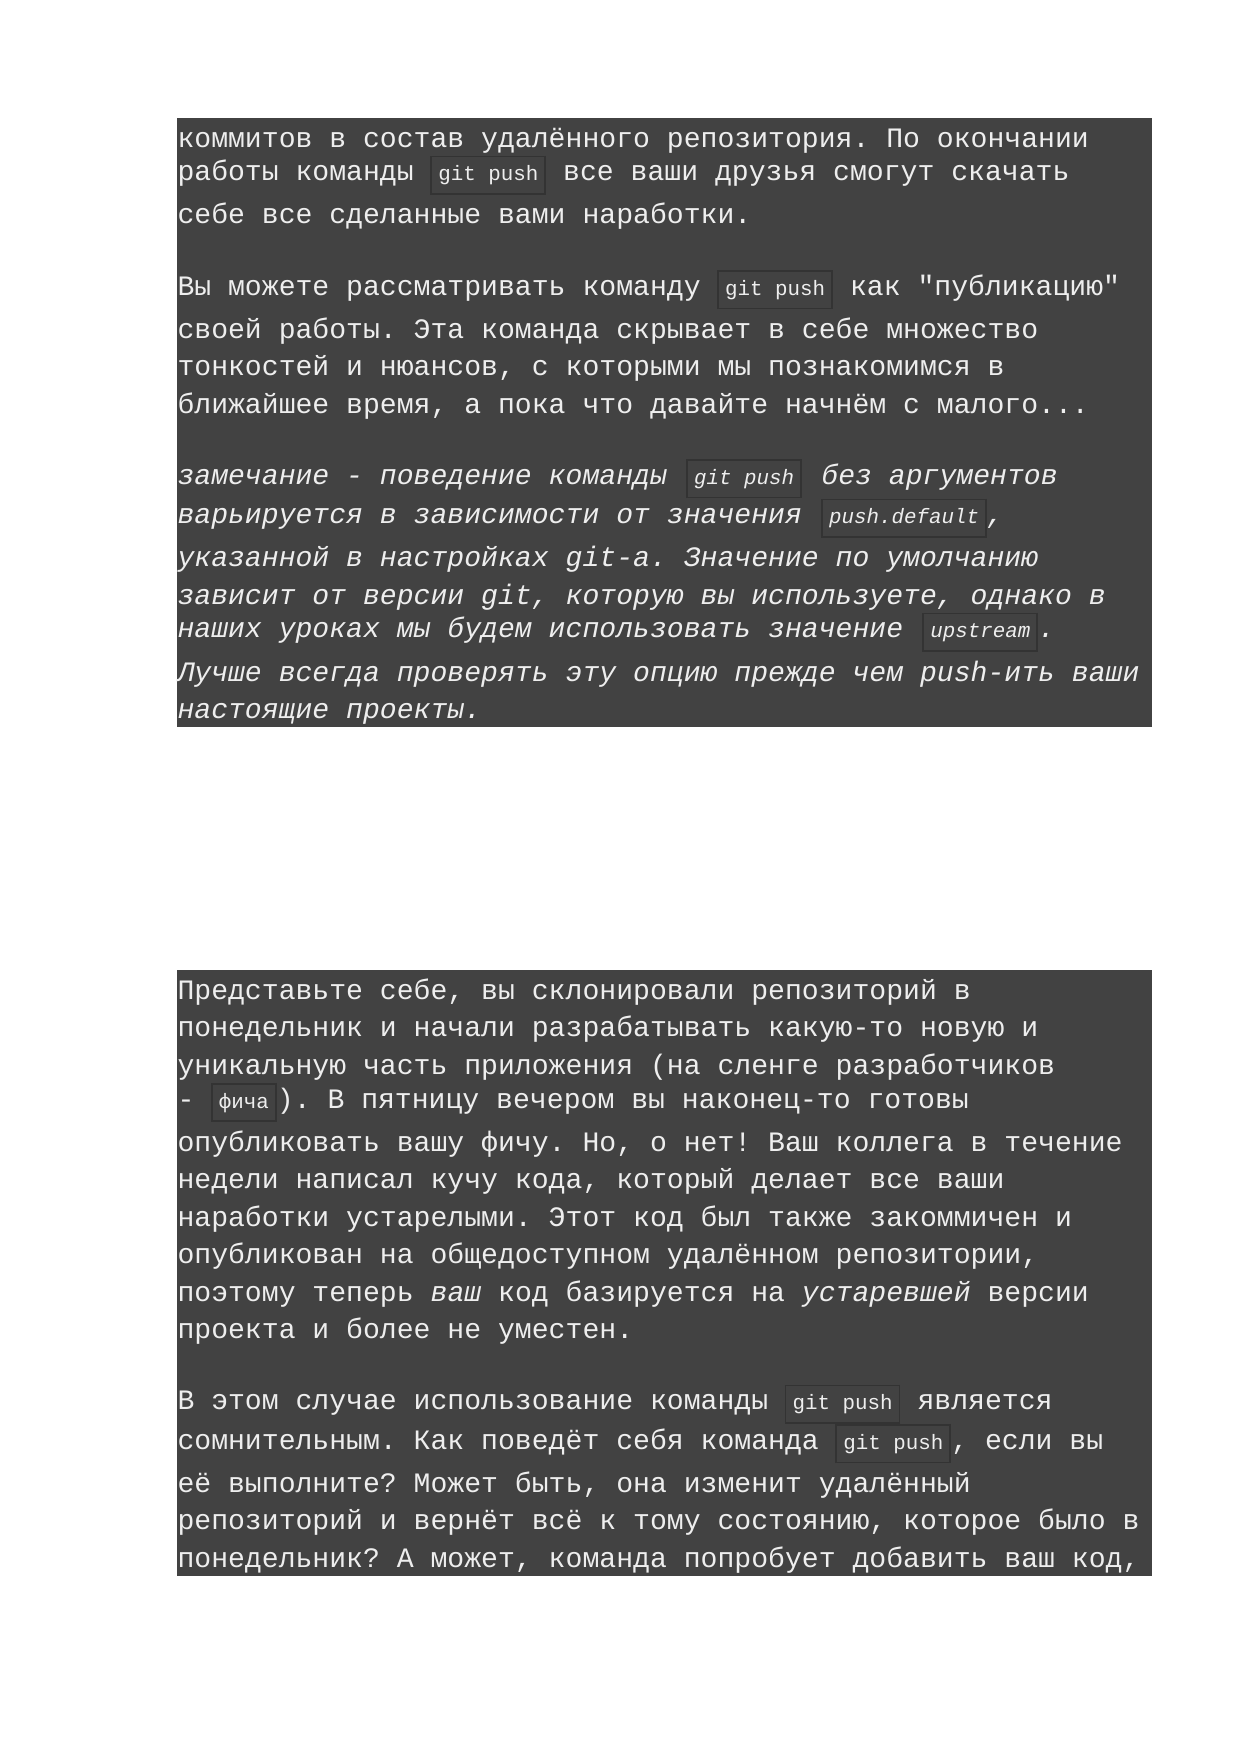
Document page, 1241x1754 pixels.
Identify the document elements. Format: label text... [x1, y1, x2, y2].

text замечание - поведение команды git push без аргументов варьируется в зависимости от значения push.default, указанной в настройках git-а. Значение по умолчанию зависит от версии git, которую вы используете, однако в наших уроках мы будем использовать значение upstream. Лучше всегда проверять эту опцию прежде чем push-ить ваши настоящие проекты. [177, 459, 1152, 727]
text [177, 118, 1152, 232]
text Вы можете рассматривать команду git push как "публикацию" своей работы. Эта команда скрывает в себе множество тонкостей и нюансов, с которыми мы познакомимся в ближайшее время, а пока что давайте начнём с малого... [177, 270, 1152, 422]
text Представьте себе, вы склонировали репозиторий в понедельник и начали разрабатывать какую-то новую и уникальную часть приложения (на сленге разработчиков - фича). В пятницу вечером вы наконец-то готовы опубликовать вашу фичу. Но, о нет! Ваш коллега в течение недели написал кучу кода, который делает все ваши наработки устарелыми. Этот код был также закоммичен и опубликован на общедоступном удалённом репозитории, поэтому теперь ваш код базируется на устаревшей версии проекта и более не уместен. [177, 970, 1152, 1347]
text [177, 1384, 1152, 1576]
